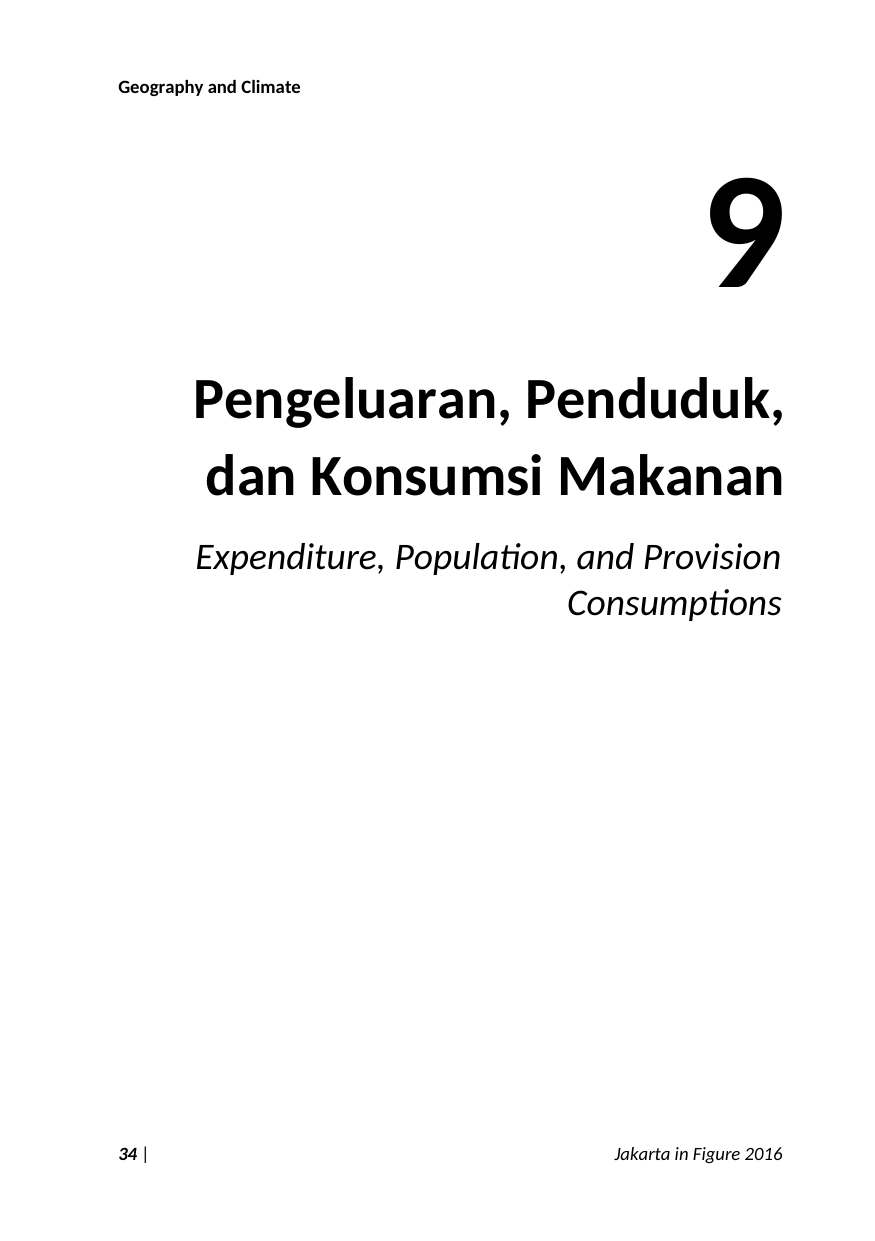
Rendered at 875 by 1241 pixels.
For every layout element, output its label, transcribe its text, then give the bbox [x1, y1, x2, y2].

text Expenditure, Population, and Provision Consumptions [118, 533, 785, 624]
text 9 [118, 126, 785, 329]
text Pengeluaran, Penduduk, dan Konsumsi Makanan [118, 362, 785, 510]
